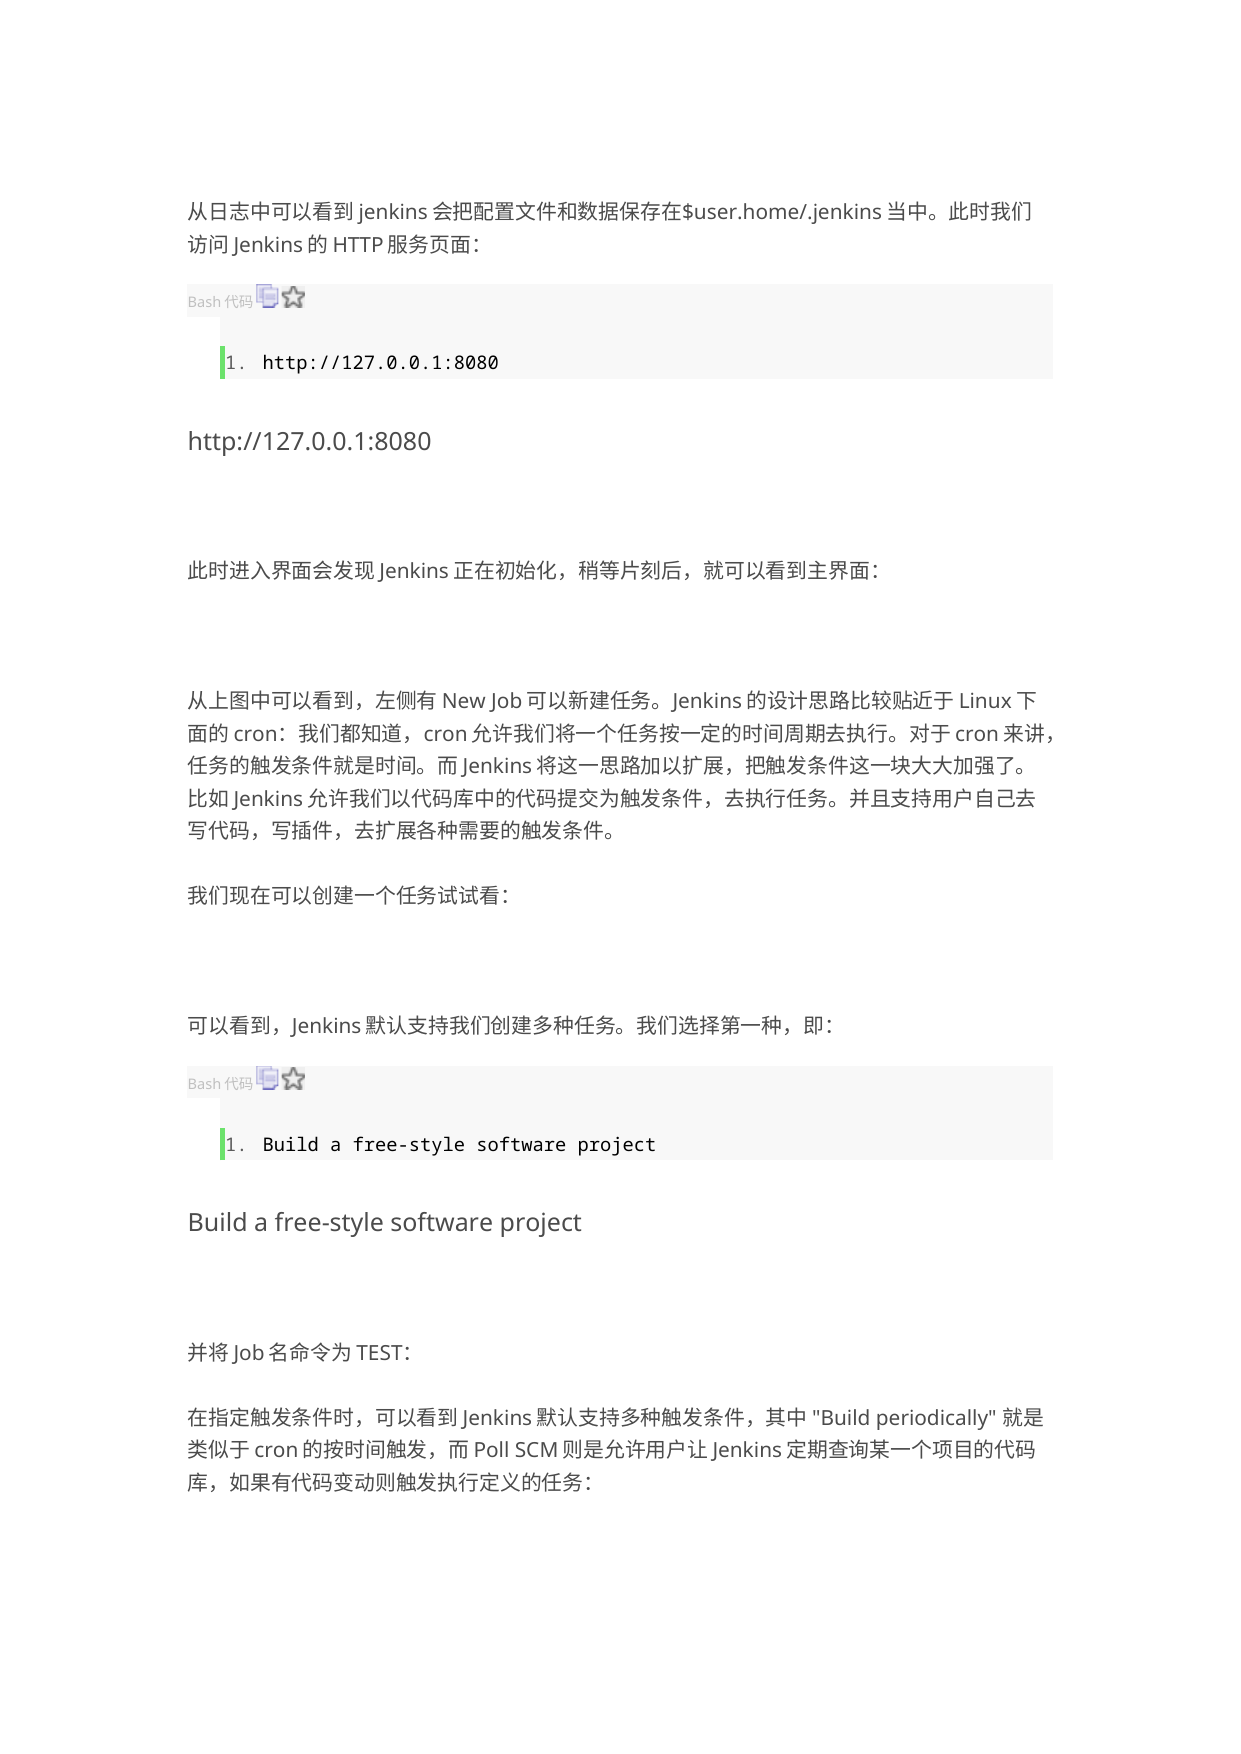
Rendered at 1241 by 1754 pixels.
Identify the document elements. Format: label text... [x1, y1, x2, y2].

text 此时进入界面会发现Jenkins正在初始化，稍等片刻后，就可以看到主界面： 从上图中可以看到，左侧有New Job可以新建任务。Jenkins的设计思路比较贴近于Linux下面的cron：我们都知道，cron允许我们将一个任务按一定的时间周期去执行。对于cron来讲，任务的触发条件就是时间。而Jenkins将这一思路加以扩展，把触发条件这一块大大加强了。比如Jenkins允许我们以代码库中的代码提交为触发条件，去执行任务。并且支持用户自己去写代码，写插件，去扩展各种需要的触发条件。 我们现在可以创建一个任务试试看： 可以看到，Jenkins默认支持我们创建多种任务。我们选择第一种，即： [187, 488, 1053, 1041]
picture [256, 284, 279, 308]
list Build a free-style software project [225, 1128, 1053, 1160]
text Bash代码 [187, 1066, 1053, 1098]
picture [281, 286, 305, 308]
text http://127.0.0.1:8080 [187, 408, 1053, 473]
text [187, 162, 1053, 259]
text Bash代码 [187, 284, 1053, 317]
picture [281, 1067, 305, 1090]
text Build a free-style software project [187, 1189, 1053, 1254]
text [187, 1270, 1053, 1497]
list http://127.0.0.1:8080 [225, 346, 1053, 379]
picture [256, 1066, 279, 1090]
